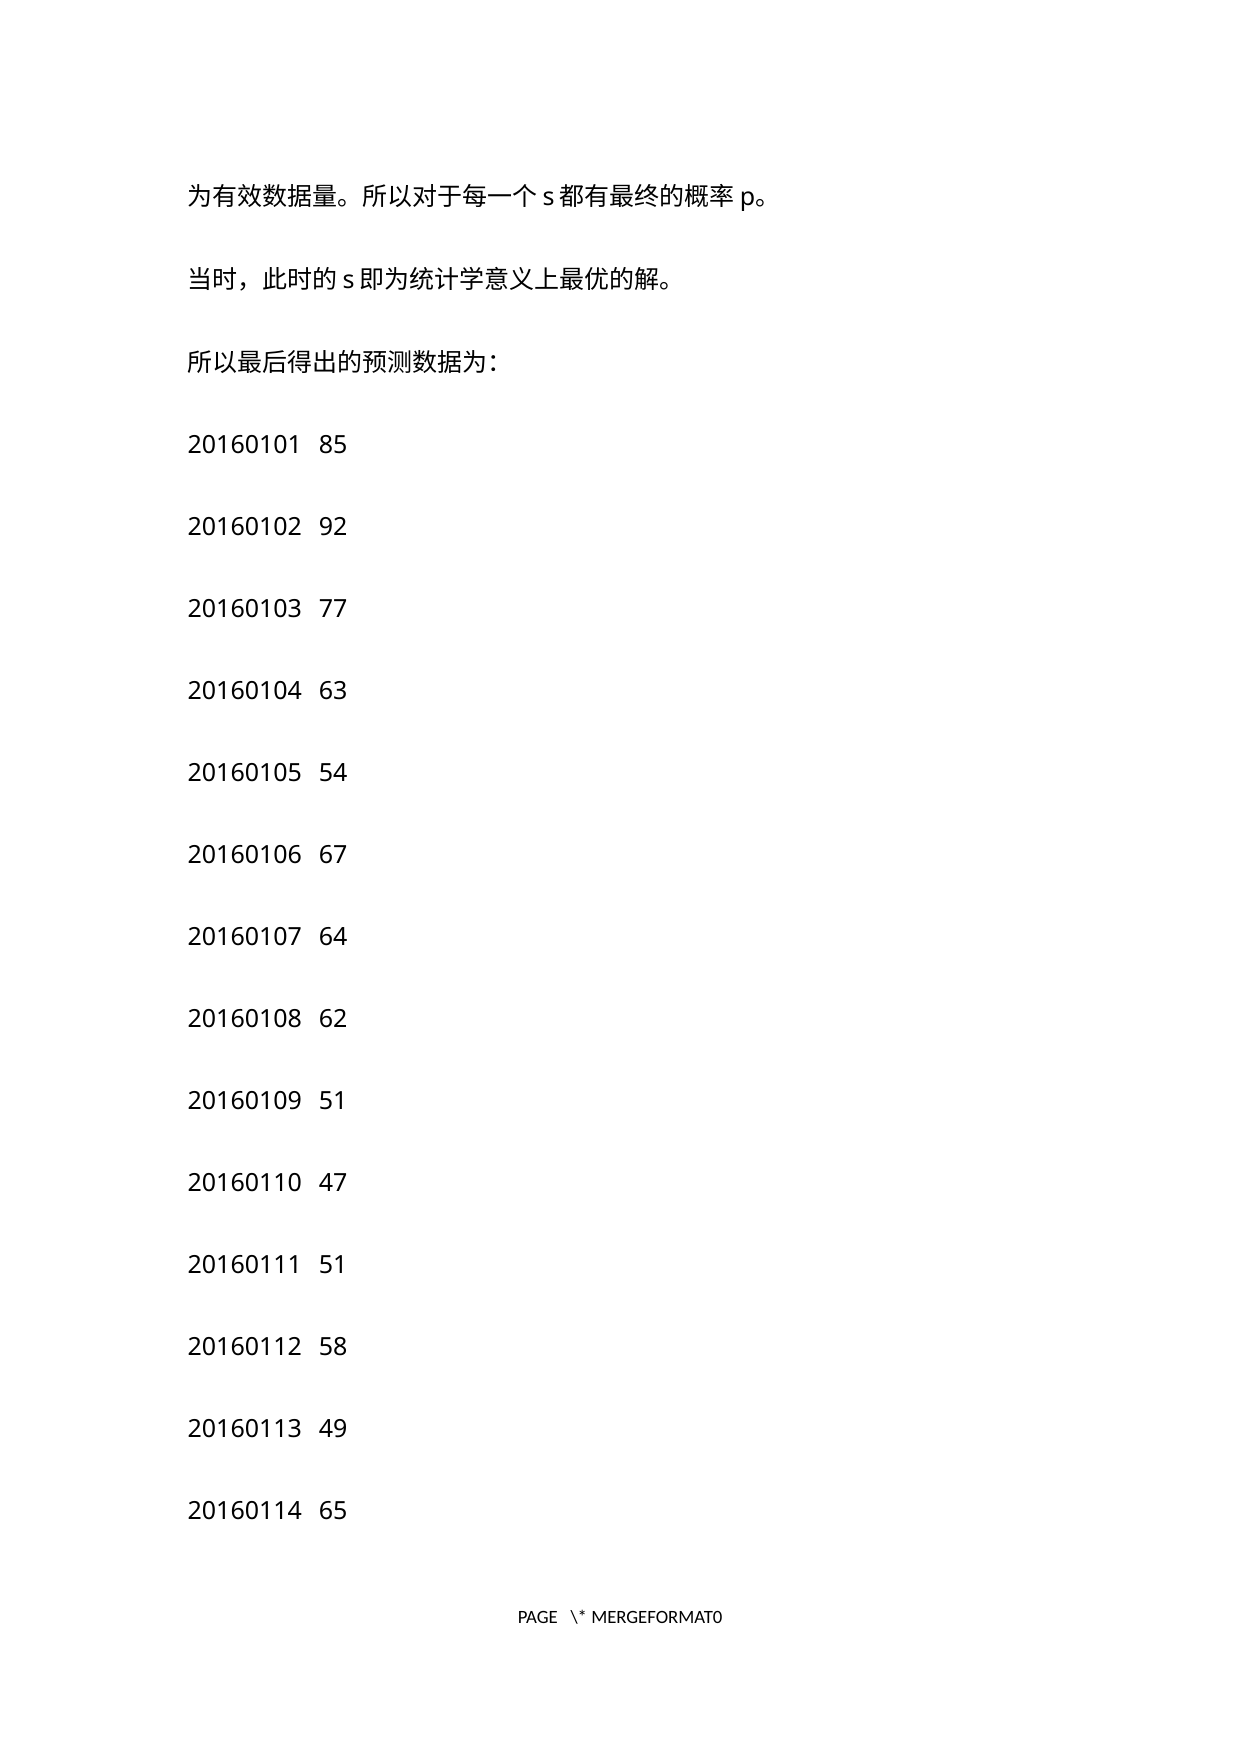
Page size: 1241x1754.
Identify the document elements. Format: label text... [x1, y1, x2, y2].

text 20160106 67 [187, 821, 1053, 886]
text 20160112 58 [187, 1313, 1053, 1378]
text 20160102 92 [187, 493, 1053, 558]
text 20160110 47 [187, 1149, 1053, 1214]
text 20160103 77 [187, 575, 1053, 640]
text 20160105 54 [187, 739, 1053, 804]
text 所以最后得出的预测数据为： [187, 328, 1053, 393]
text 20160108 62 [187, 985, 1053, 1050]
text 20160111 51 [187, 1231, 1053, 1296]
text 20160113 49 [187, 1395, 1053, 1460]
text 当时，此时的s即为统计学意义上最优的解。 [187, 245, 1053, 310]
text 20160109 51 [187, 1067, 1053, 1132]
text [187, 162, 1053, 227]
text 20160114 65 [187, 1477, 1053, 1542]
text 20160101 85 [187, 411, 1053, 476]
text 20160107 64 [187, 903, 1053, 968]
text 20160104 63 [187, 657, 1053, 722]
